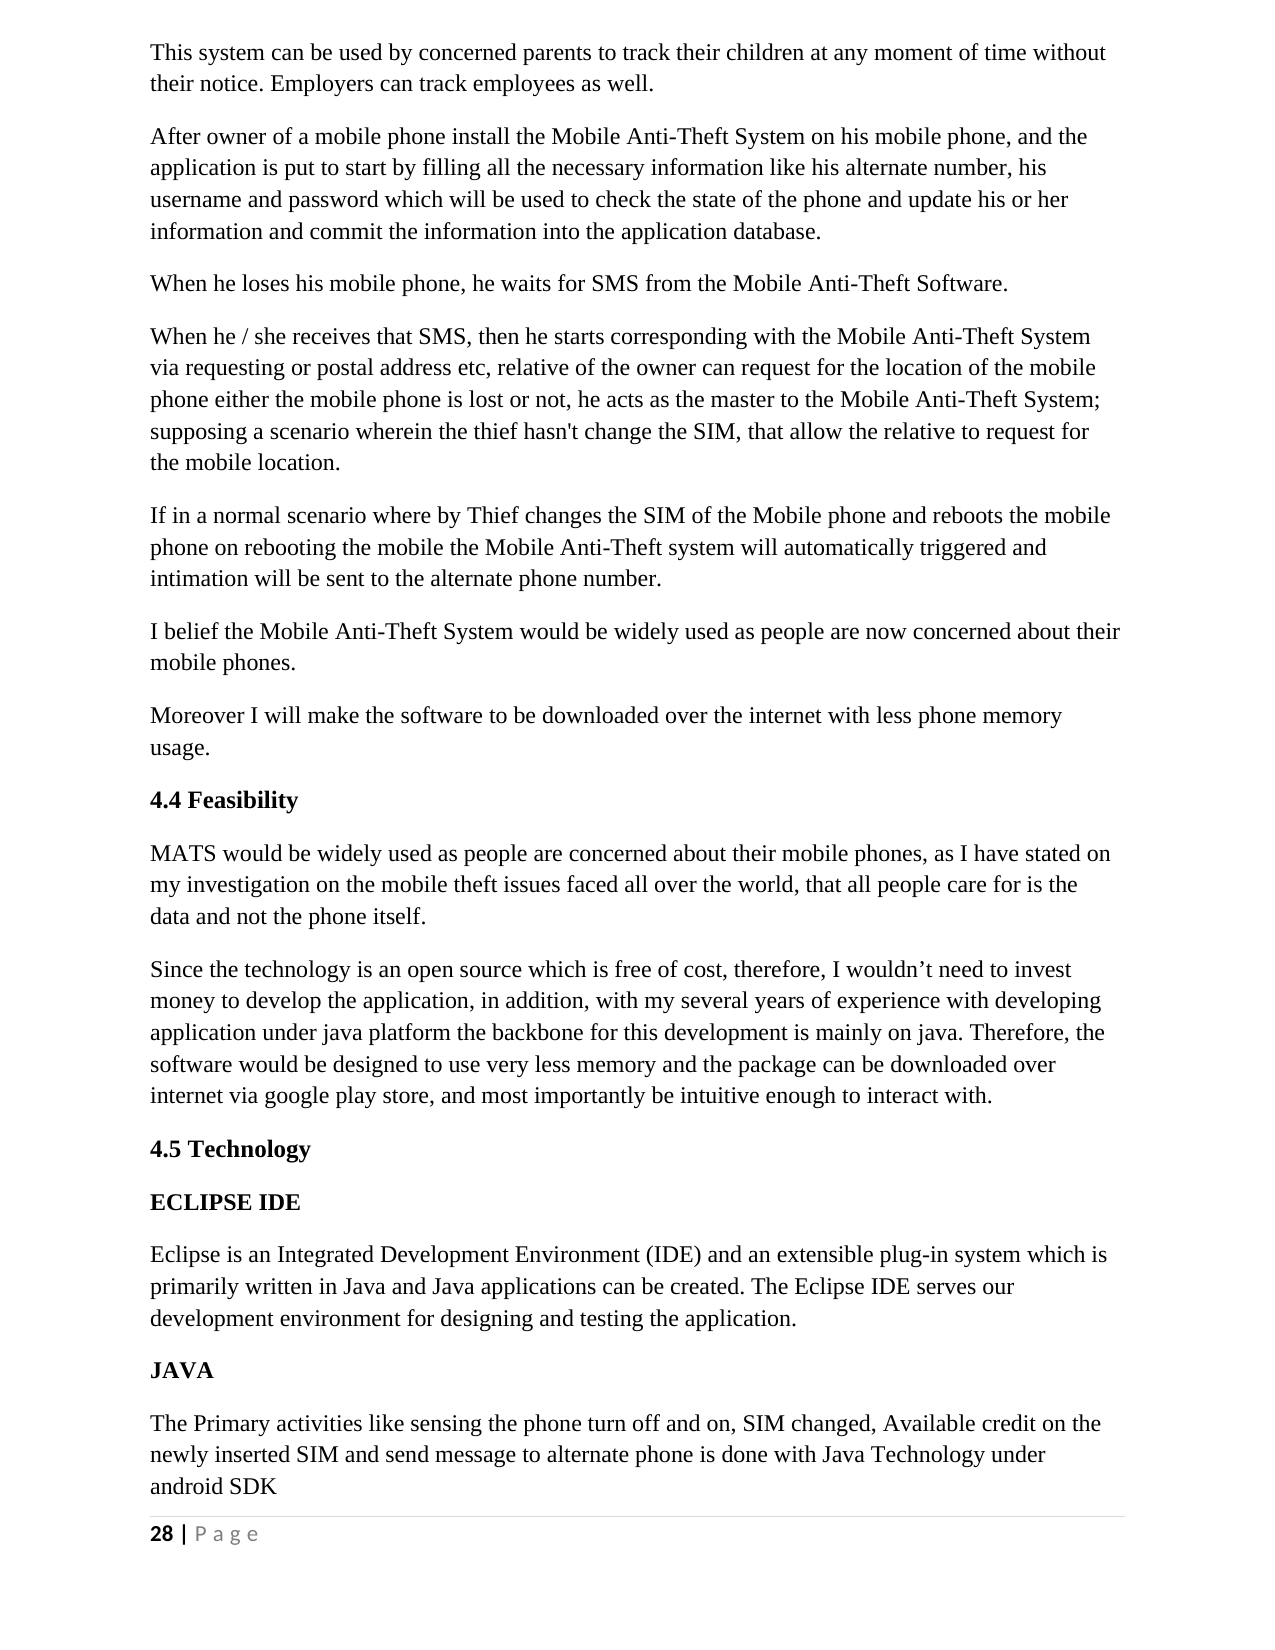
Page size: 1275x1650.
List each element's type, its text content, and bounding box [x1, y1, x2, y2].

text Moreover I will make the software to be downloaded over the internet with less phone memory usage. [150, 701, 1125, 760]
text The Primary activities like sensing the phone turn off and on, SIM changed, Available credit on the newly inserted SIM and send message to alternate phone is done with Java Technology under android SDK [150, 1408, 1125, 1499]
text ECLIPSE IDE [150, 1188, 1125, 1215]
text Eclipse is an Integrated Development Environment (IDE) and an extensible plug-in system which is primarily written in Java and Java applications can be created. The Eclipse IDE serves our development environment for designing and testing the application. [150, 1240, 1125, 1331]
text 4.4 Feasibility [150, 785, 1125, 814]
text 4.5 Technology [150, 1134, 1125, 1163]
text If in a normal scenario where by Thief changes the SIM of the Mobile phone and reboots the mobile phone on rebooting the mobile the Mobile Anti-Theft system will automatically triggered and intimation will be sent to the alternate phone number. [150, 501, 1125, 592]
text I belief the Mobile Anti-Theft System would be widely used as people are now concerned about their mobile phones. [150, 617, 1125, 676]
text When he loses his mobile phone, he waits for SMS from the Mobile Anti-Theft Software. [150, 269, 1125, 297]
text When he / she receives that SMS, then he starts corresponding with the Mobile Anti-Theft System via requesting or postal address etc, relative of the owner can request for the location of the mobile phone either the mobile phone is lost or not, he acts as the master to the Mobile Anti-Theft System; supposing a scenario wherein the thief hasn't change the SIM, that allow the relative to request for the mobile location. [150, 322, 1125, 476]
text JAVA [150, 1356, 1125, 1384]
text Since the technology is an open source which is free of cost, therefore, I wouldn’t need to invest money to develop the application, in addition, with my several years of experience with developing application under java platform the backbone for this development is mainly on java. Therefore, the software would be designed to use very less memory and the package can be downloaded over internet via google play store, and most importantly be intuitive enough to interact with. [150, 955, 1125, 1109]
text After owner of a mobile phone install the Mobile Anti-Theft System on his mobile phone, and the application is put to start by filling all the necessary information like his alternate number, his username and password which will be used to check the state of the phone and update his or her information and commit the information into the application database. [150, 122, 1125, 244]
text This system can be used by concerned parents to track their children at any moment of time without their notice. Employers can track employees as well. [150, 37, 1125, 97]
text MATS would be widely used as people are concerned about their mobile phones, as I have stated on my investigation on the mobile theft issues faced all over the world, that all people care for is the data and not the phone itself. [150, 839, 1125, 930]
